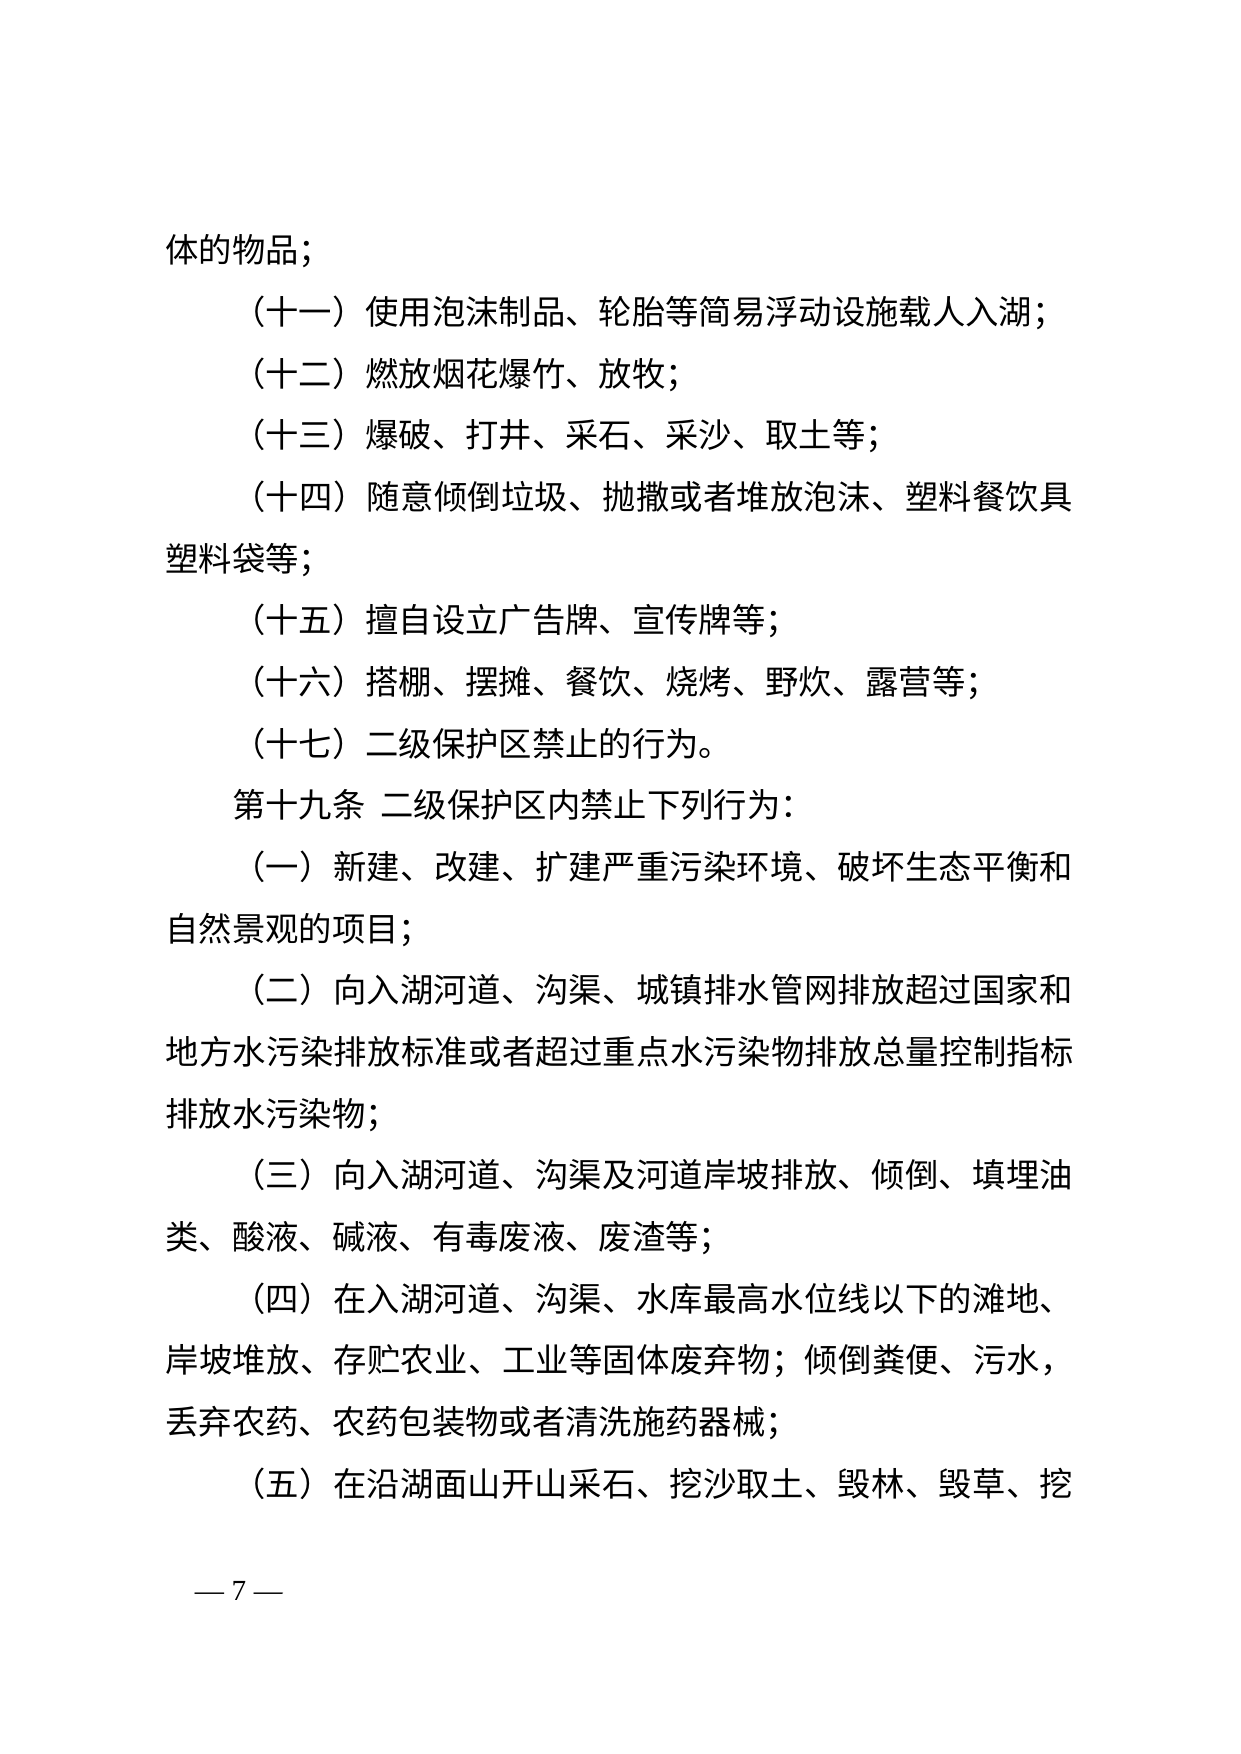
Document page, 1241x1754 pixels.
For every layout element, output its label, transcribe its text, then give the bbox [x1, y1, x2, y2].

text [165, 214, 1075, 275]
text （三）向入湖河道、沟渠及河道岸坡排放、倾倒、填埋油类、酸液、碱液、有毒废液、废渣等； [165, 1139, 1075, 1262]
text （十七）二级保护区禁止的行为。 [165, 707, 1075, 769]
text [165, 1447, 1075, 1509]
text （四）在入湖河道、沟渠、水库最高水位线以下的滩地、岸坡堆放、存贮农业、工业等固体废弃物；倾倒粪便、污水，丢弃农药、农药包装物或者清洗施药器械； [165, 1262, 1075, 1447]
text （十三）爆破、打井、采石、采沙、取土等； [165, 399, 1075, 460]
text （十六）搭棚、摆摊、餐饮、烧烤、野炊、露营等； [165, 645, 1075, 707]
text （十二）燃放烟花爆竹、放牧； [165, 337, 1075, 399]
text 第十九条 二级保护区内禁止下列行为： [165, 769, 1075, 830]
text （一）新建、改建、扩建严重污染环境、破坏生态平衡和自然景观的项目； [165, 830, 1075, 954]
text （十四）随意倾倒垃圾、抛撒或者堆放泡沫、塑料餐饮具、塑料袋等； [165, 460, 1075, 584]
text （二）向入湖河道、沟渠、城镇排水管网排放超过国家和地方水污染排放标准或者超过重点水污染物排放总量控制指标排放水污染物； [165, 954, 1075, 1139]
text （十五）擅自设立广告牌、宣传牌等； [165, 584, 1075, 645]
text （十一）使用泡沫制品、轮胎等简易浮动设施载人入湖； [165, 275, 1075, 337]
